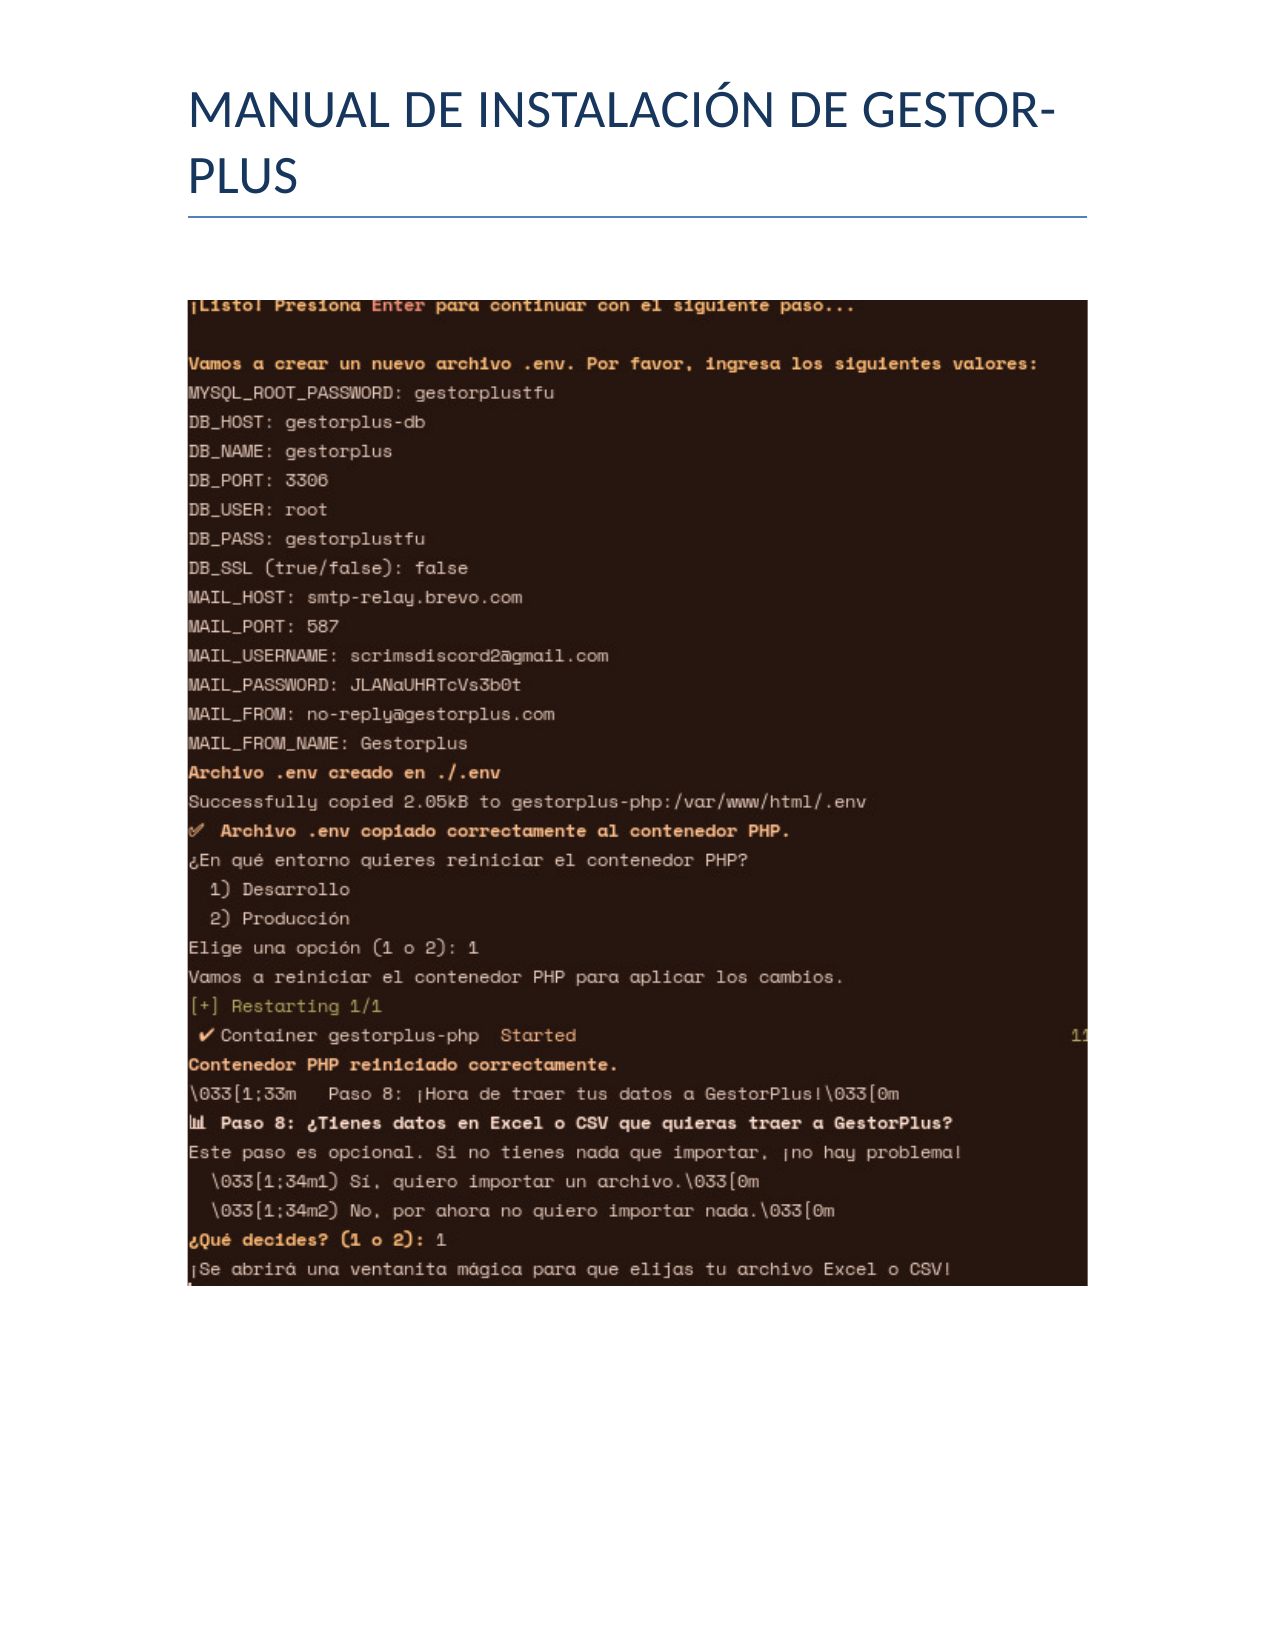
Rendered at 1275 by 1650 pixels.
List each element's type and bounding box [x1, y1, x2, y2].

picture [187, 300, 1088, 1286]
